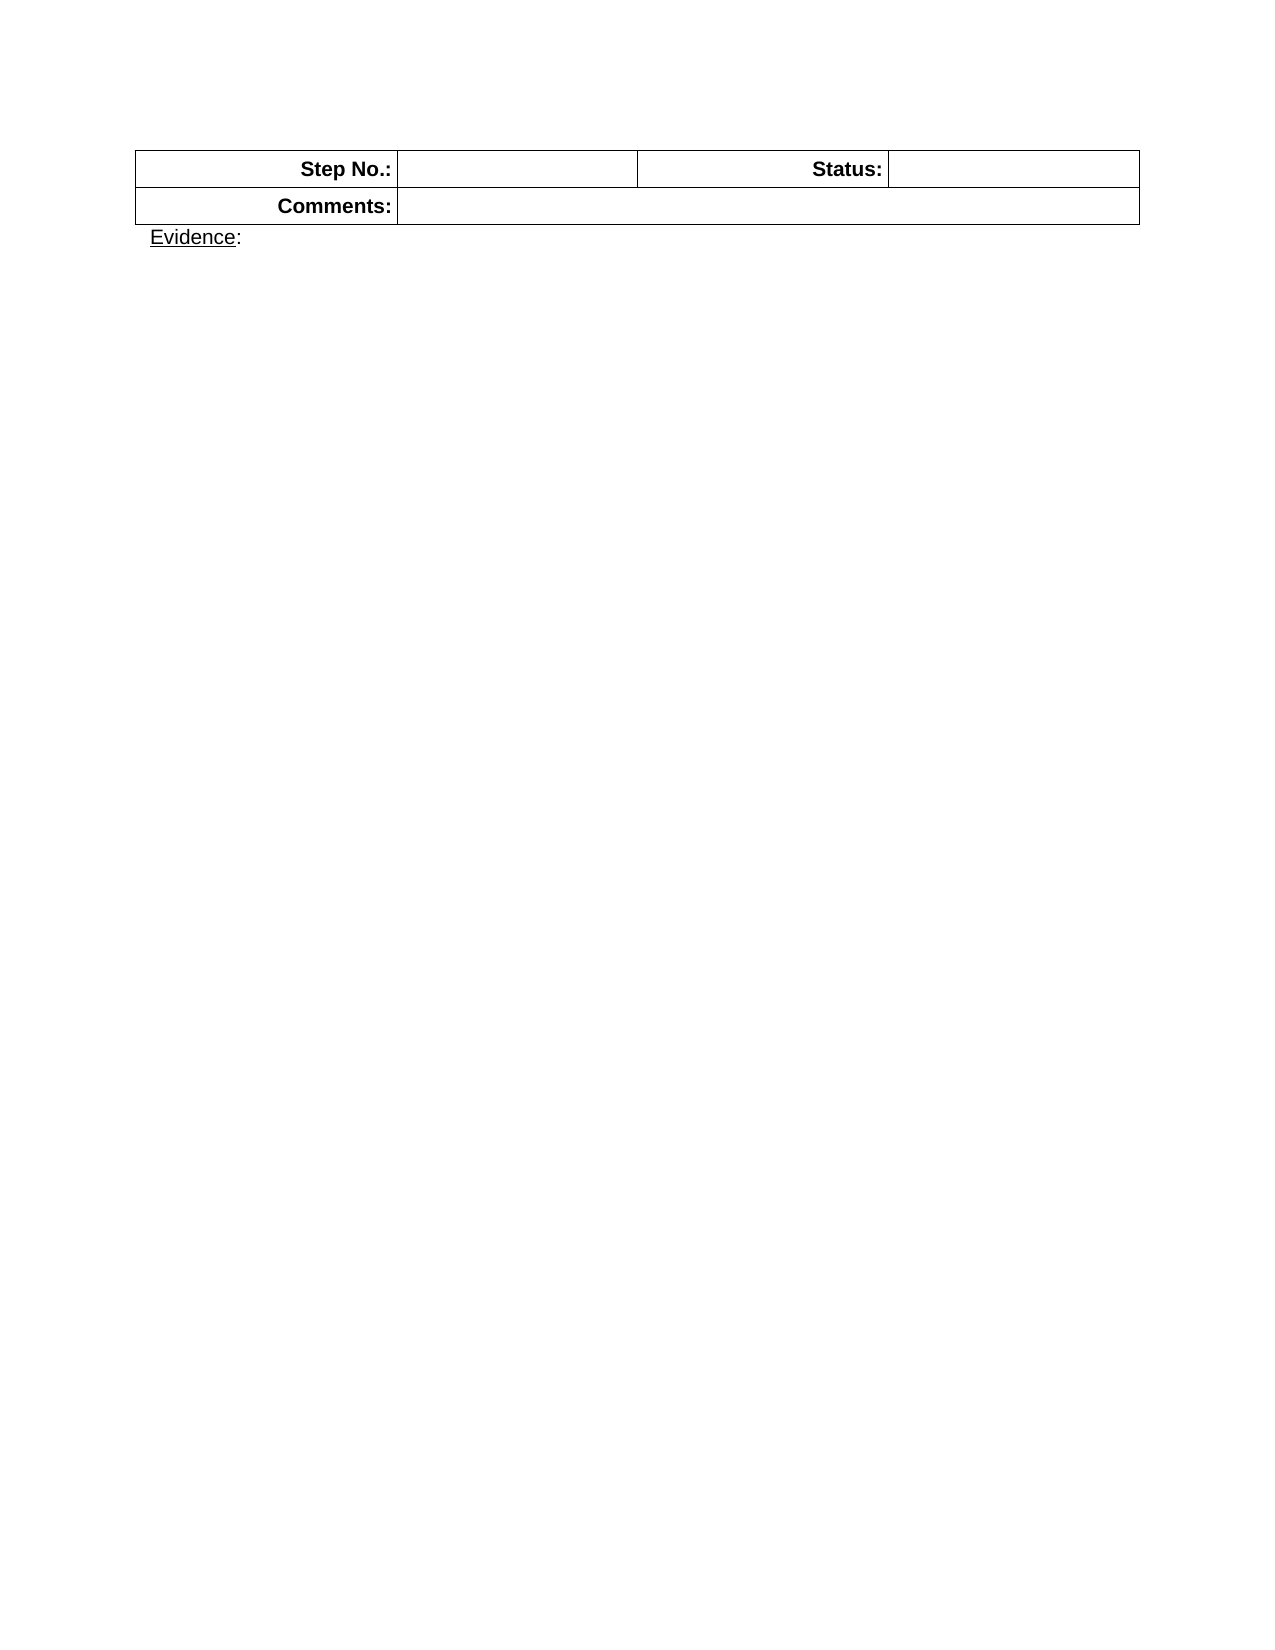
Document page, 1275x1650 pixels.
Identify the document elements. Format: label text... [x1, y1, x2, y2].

table_header [398, 151, 637, 187]
table_header [889, 151, 1139, 187]
table_cell [398, 188, 1139, 224]
table_cell Comments: [136, 188, 397, 224]
text Evidence: [150, 225, 1125, 249]
table_header Status: [638, 151, 888, 187]
table_header Step No.: [136, 151, 397, 187]
